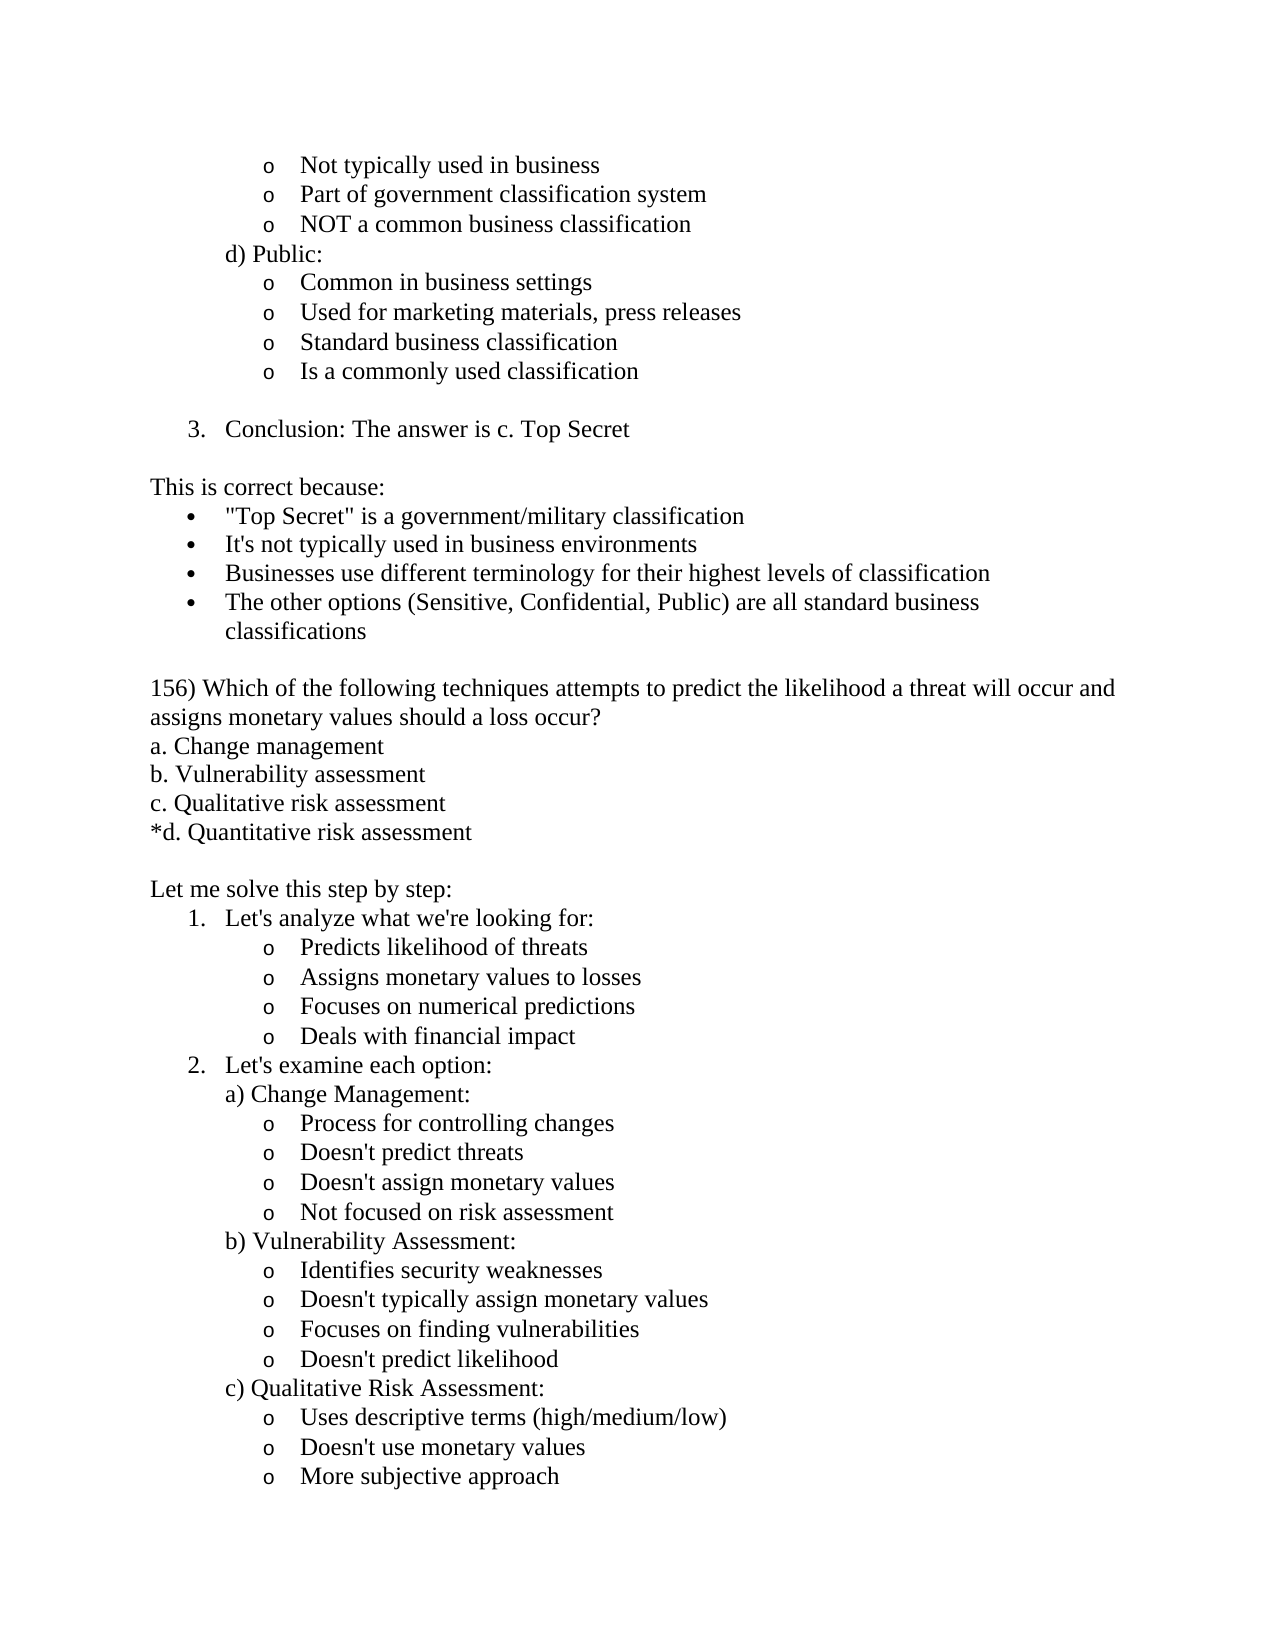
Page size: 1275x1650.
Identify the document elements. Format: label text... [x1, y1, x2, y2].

text This is correct because: [150, 472, 1125, 501]
list More subjective approach [262, 1461, 1125, 1491]
list Used for marketing materials, press releases [262, 297, 1125, 327]
list Part of government classification system [262, 179, 1125, 209]
list Identifies security weaknesses [262, 1255, 1125, 1284]
text a. Change management [150, 731, 1125, 759]
text b) Vulnerability Assessment: [150, 1226, 1125, 1255]
text Let me solve this step by step: [150, 874, 1125, 903]
list Common in business settings [262, 267, 1125, 297]
list Not typically used in business [262, 150, 1125, 179]
list Not focused on risk assessment [262, 1197, 1125, 1226]
text *d. Quantitative risk assessment [150, 817, 1125, 846]
list "Top Secret" is a government/military classification [187, 501, 1125, 529]
list Deals with financial impact [262, 1021, 1125, 1050]
list Conclusion: The answer is c. Top Secret [187, 414, 1125, 443]
list Focuses on finding vulnerabilities [262, 1314, 1125, 1344]
list Process for controlling changes [262, 1108, 1125, 1137]
list Let's examine each option: [187, 1050, 1125, 1079]
list Focuses on numerical predictions [262, 991, 1125, 1021]
text 156) Which of the following techniques attempts to predict the likelihood a threat will occur and assigns monetary values should a loss occur? [150, 673, 1125, 731]
list Businesses use different terminology for their highest levels of classification [187, 558, 1125, 587]
list Is a commonly used classification [262, 356, 1125, 386]
list Standard business classification [262, 327, 1125, 356]
list Doesn't typically assign monetary values [262, 1284, 1125, 1314]
text b. Vulnerability assessment [150, 759, 1125, 788]
list It's not typically used in business environments [187, 529, 1125, 558]
text c) Qualitative Risk Assessment: [150, 1373, 1125, 1402]
list Doesn't assign monetary values [262, 1167, 1125, 1197]
list Predicts likelihood of threats [262, 932, 1125, 962]
text d) Public: [150, 239, 1125, 267]
list Doesn't predict threats [262, 1137, 1125, 1167]
text c. Qualitative risk assessment [150, 788, 1125, 817]
list Assigns monetary values to losses [262, 962, 1125, 991]
list Let's analyze what we're looking for: [187, 903, 1125, 932]
list The other options (Sensitive, Confidential, Public) are all standard business classifications [187, 587, 1125, 644]
list Uses descriptive terms (high/medium/low) [262, 1402, 1125, 1432]
list Doesn't predict likelihood [262, 1344, 1125, 1373]
text a) Change Management: [187, 1079, 1125, 1108]
list Doesn't use monetary values [262, 1432, 1125, 1461]
list NOT a common business classification [262, 209, 1125, 239]
